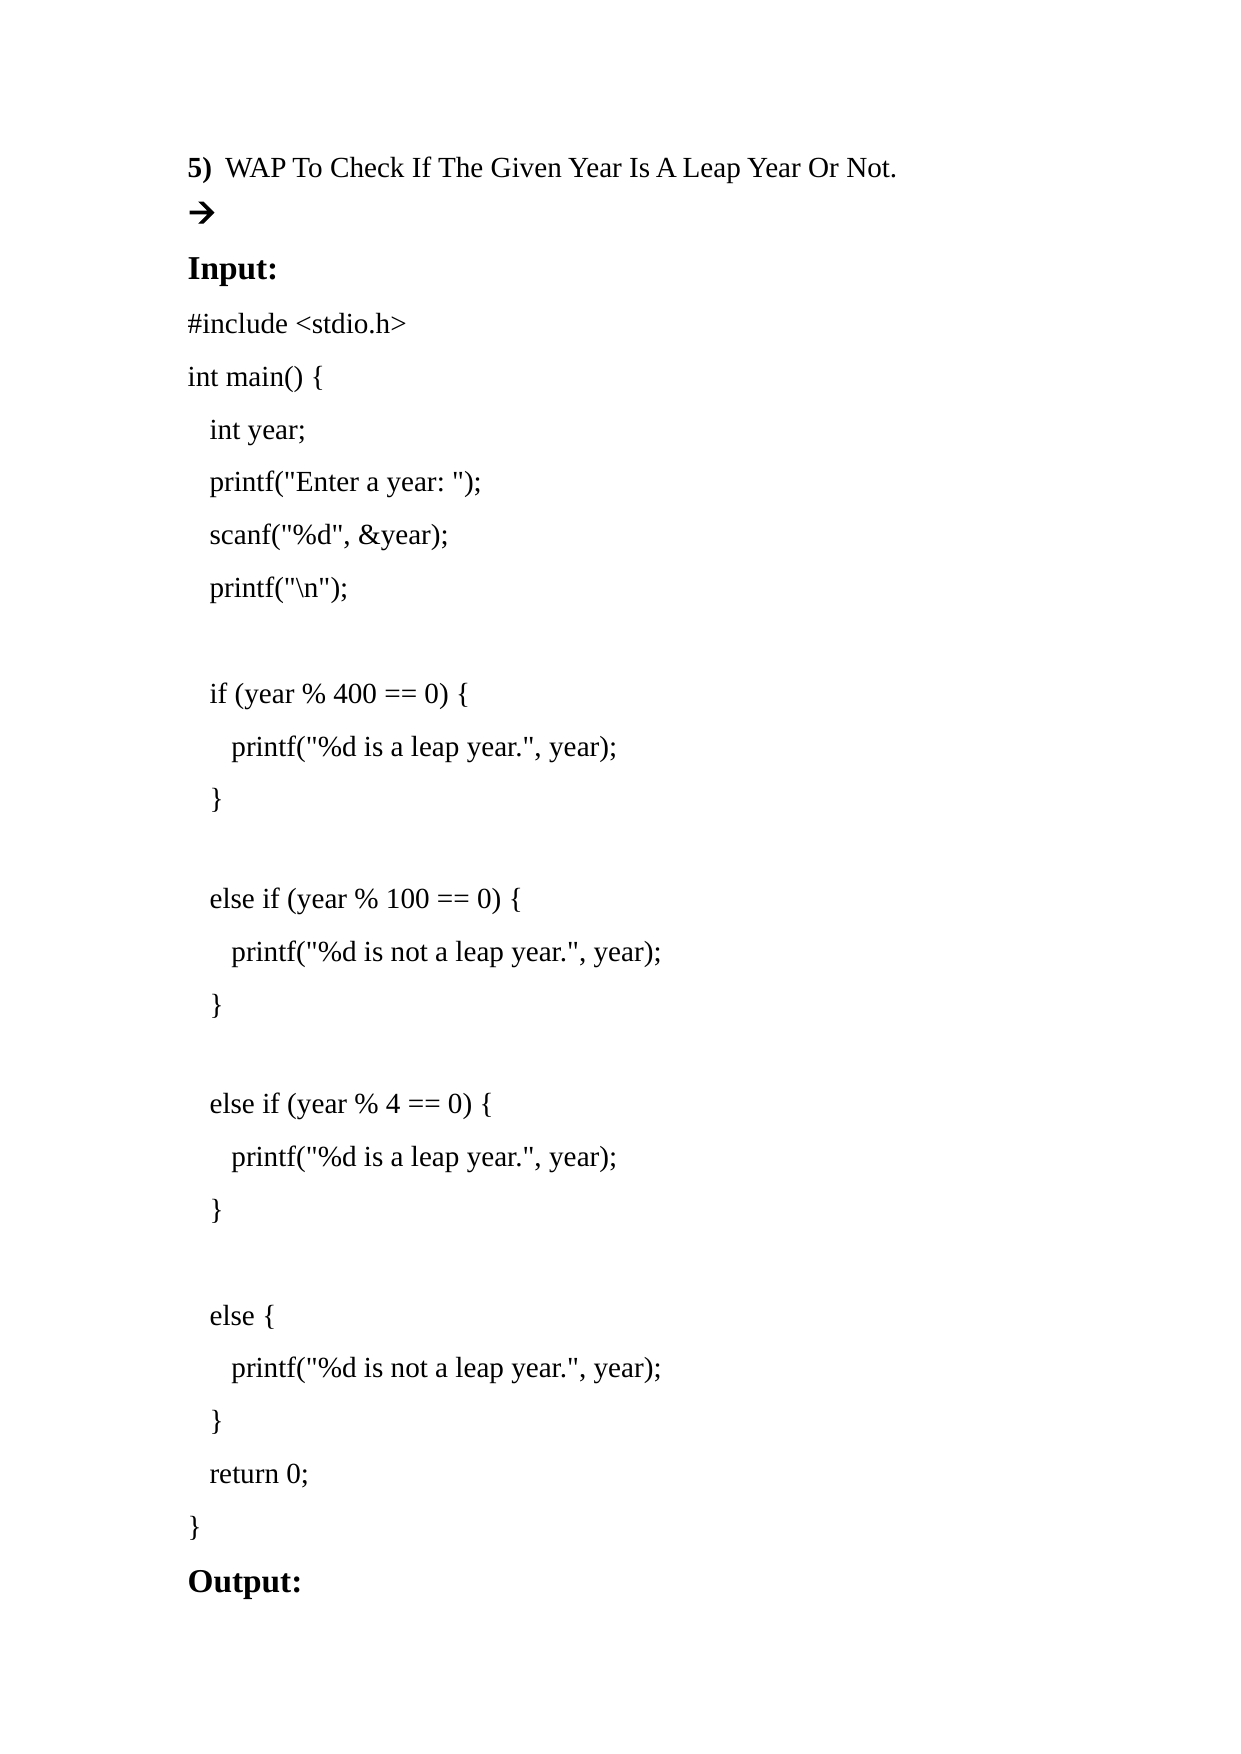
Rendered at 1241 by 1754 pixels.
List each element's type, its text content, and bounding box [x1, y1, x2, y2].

text return 0; [187, 1456, 1090, 1490]
text Output: [187, 1562, 1090, 1600]
text int year; [187, 412, 1090, 445]
text int main() { [187, 359, 1090, 392]
list WAP To Check If The Given Year Is A Leap Year Or Not. [187, 150, 1090, 183]
text } [187, 781, 1090, 815]
text printf("%d is not a leap year.", year); [187, 1351, 1090, 1384]
text scanf("%d", &year); [187, 517, 1090, 551]
text printf("%d is not a leap year.", year); [187, 934, 1090, 967]
text } [187, 1509, 1090, 1542]
text Input: [187, 248, 1090, 286]
text else if (year % 4 == 0) { [187, 1086, 1090, 1120]
text printf("\n"); [187, 570, 1090, 604]
text if (year % 400 == 0) { [187, 676, 1090, 709]
text } [187, 987, 1090, 1020]
text } [187, 1192, 1090, 1226]
text #include <stdio.h> [187, 306, 1090, 340]
text else { [187, 1298, 1090, 1331]
text printf("%d is a leap year.", year); [187, 1139, 1090, 1173]
text printf("%d is a leap year.", year); [187, 729, 1090, 762]
text } [187, 1403, 1090, 1437]
text printf("Enter a year: "); [187, 464, 1090, 498]
text else if (year % 100 == 0) { [187, 881, 1090, 915]
